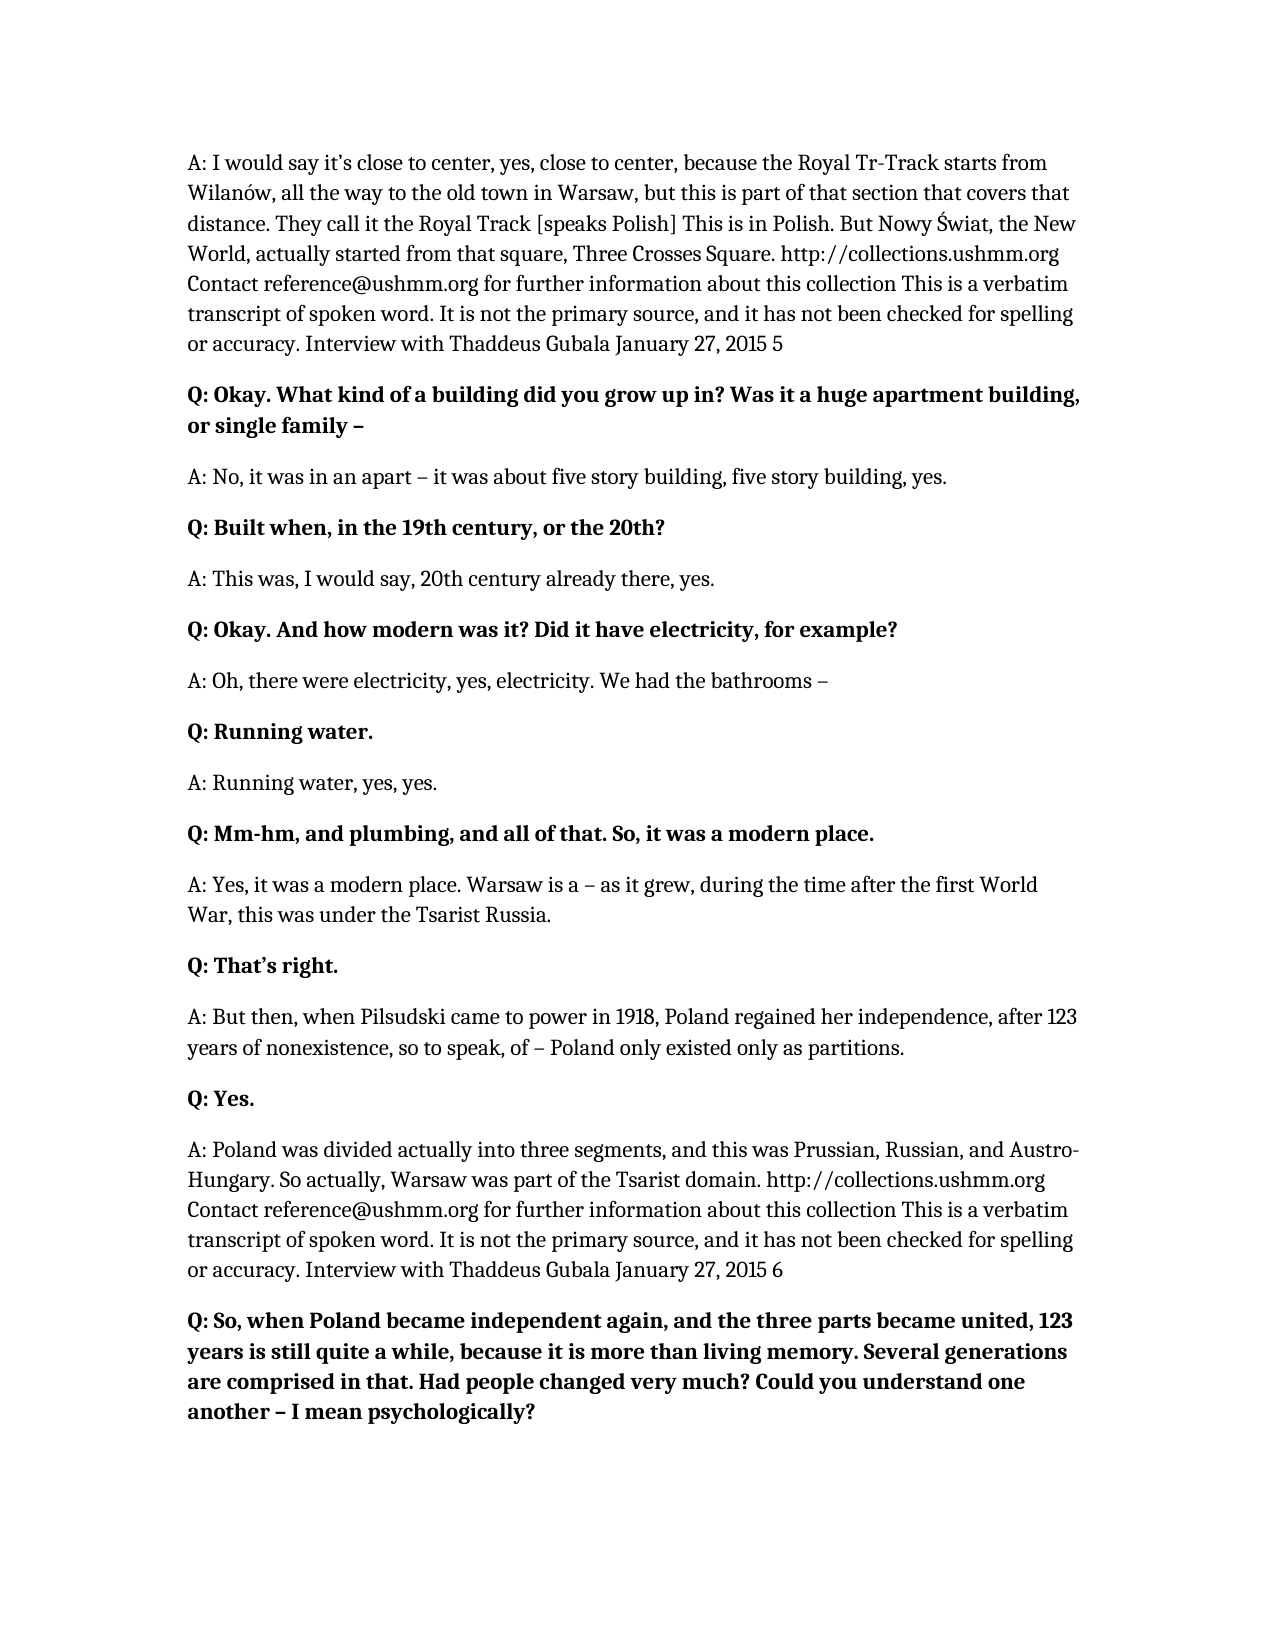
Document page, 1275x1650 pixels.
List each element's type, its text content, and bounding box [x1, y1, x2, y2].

text Q: That’s right. [187, 953, 1087, 979]
text Q: Okay. And how modern was it? Did it have electricity, for example? [187, 617, 1087, 643]
text A: Yes, it was a modern place. Warsaw is a – as it grew, during the time after the first World War, this was under the Tsarist Russia. [187, 872, 1087, 928]
text Q: Running water. [187, 719, 1087, 745]
text Q: Okay. What kind of a building did you grow up in? Was it a huge apartment building, or single family – [187, 382, 1087, 439]
text A: No, it was in an apart – it was about five story building, five story building, yes. [187, 463, 1087, 490]
text A: This was, I would say, 20th century already there, yes. [187, 566, 1087, 592]
text A: Oh, there were electricity, yes, electricity. We had the bathrooms – [187, 668, 1087, 694]
text Q: Built when, in the 19th century, or the 20th? [187, 514, 1087, 541]
text A: I would say it’s close to center, yes, close to center, because the Royal Tr-Track starts from Wilanów, all the way to the old town in Warsaw, but this is part of that section that covers that distance. They call it the Royal Track [speaks Polish] This is in Polish. But Nowy Świat, the New World, actually started from that square, Three Crosses Square. http://collections.ushmm.org Contact reference@ushmm.org for further information about this collection This is a verbatim transcript of spoken word. It is not the primary source, and it has not been checked for spelling or accuracy. Interview with Thaddeus Gubala January 27, 2015 5 [187, 150, 1087, 358]
text A: Running water, yes, yes. [187, 770, 1087, 796]
text Q: Yes. [187, 1085, 1087, 1112]
text A: But then, when Pilsudski came to power in 1918, Poland regained her independence, after 123 years of nonexistence, so to speak, of – Poland only existed only as partitions. [187, 1004, 1087, 1061]
text Q: So, when Poland became independent again, and the three parts became united, 123 years is still quite a while, because it is more than living memory. Several generations are comprised in that. Had people changed very much? Could you understand one another – I mean psychologically? [187, 1308, 1087, 1425]
text Q: Mm-hm, and plumbing, and all of that. So, it was a modern place. [187, 821, 1087, 847]
text A: Poland was divided actually into three segments, and this was Prussian, Russian, and Austro-Hungary. So actually, Warsaw was part of the Tsarist domain. http://collections.ushmm.org Contact reference@ushmm.org for further information about this collection This is a verbatim transcript of spoken word. It is not the primary source, and it has not been checked for spelling or accuracy. Interview with Thaddeus Gubala January 27, 2015 6 [187, 1136, 1087, 1284]
